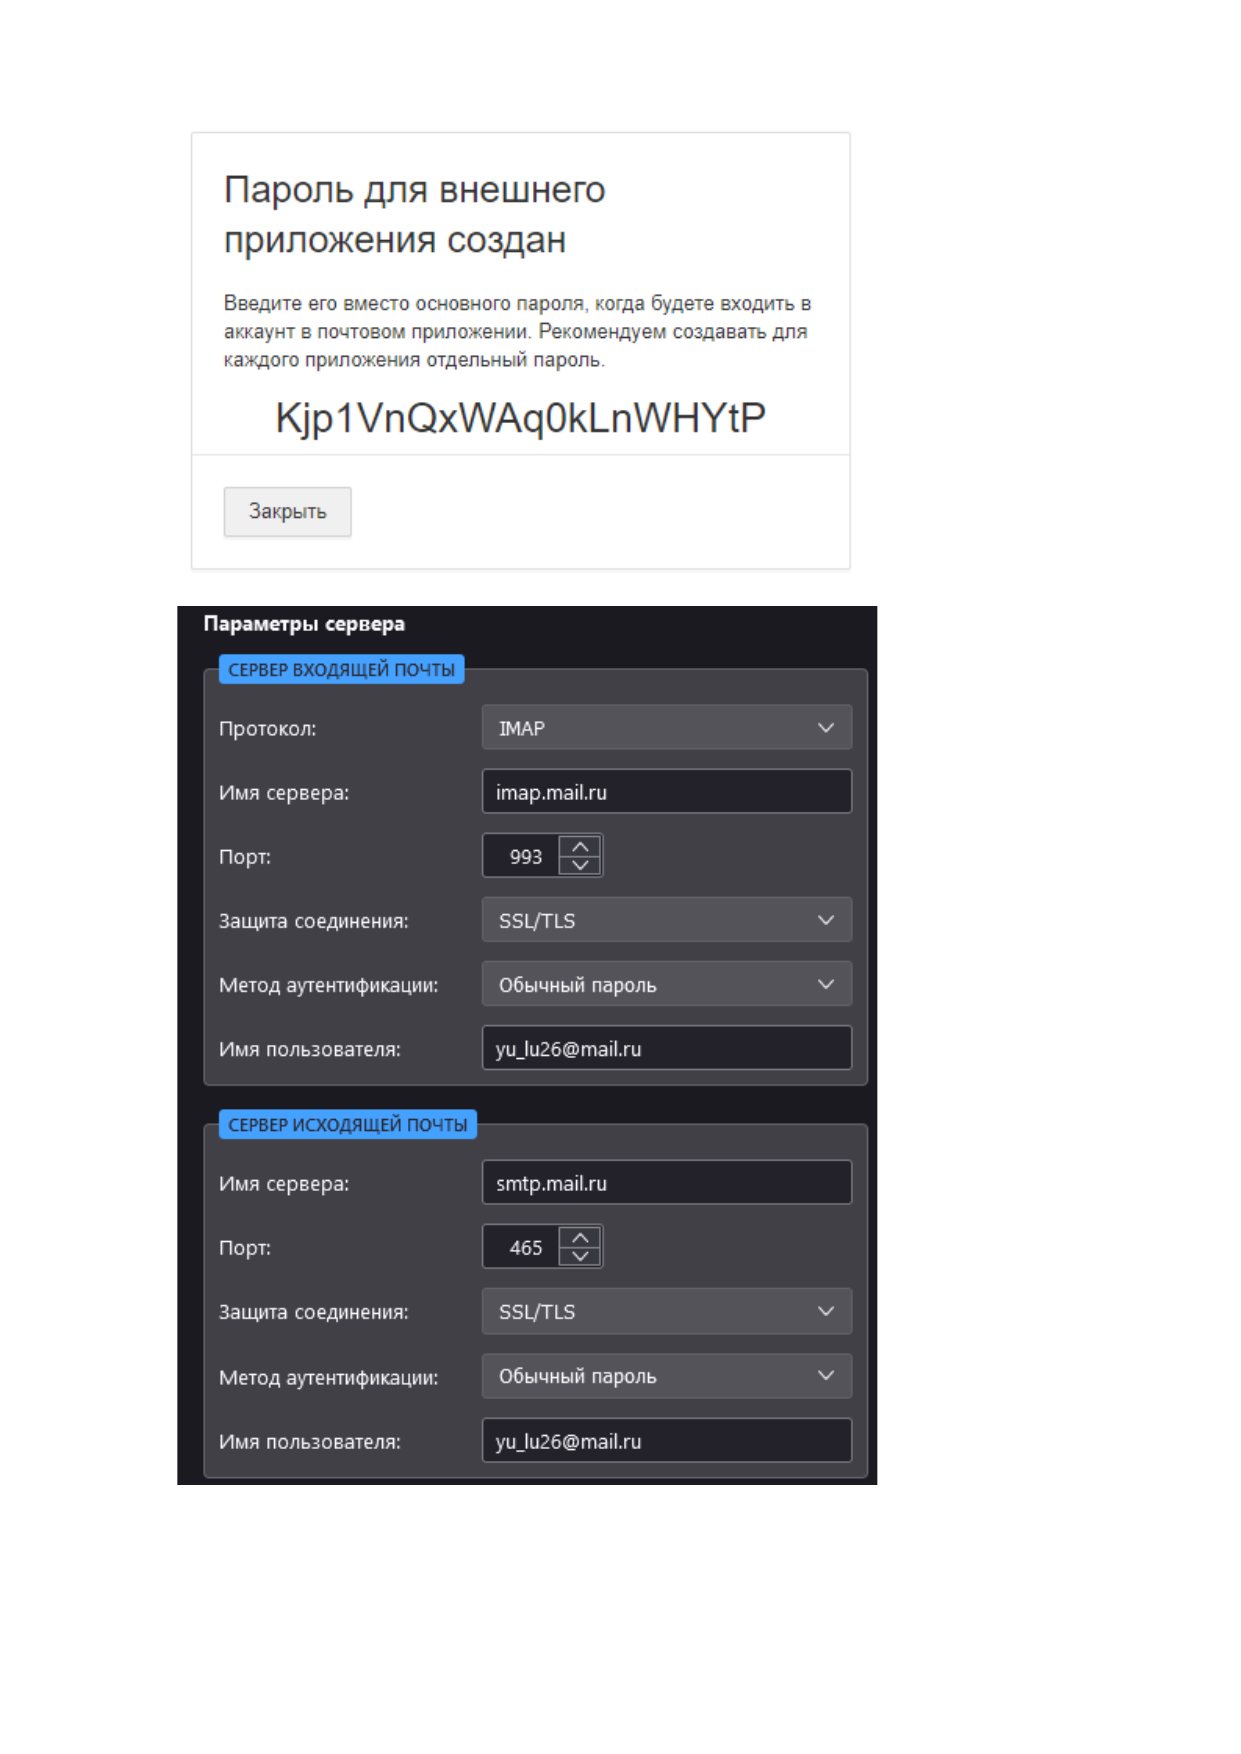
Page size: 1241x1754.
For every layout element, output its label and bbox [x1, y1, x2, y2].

picture [177, 606, 878, 1485]
picture [177, 118, 859, 581]
